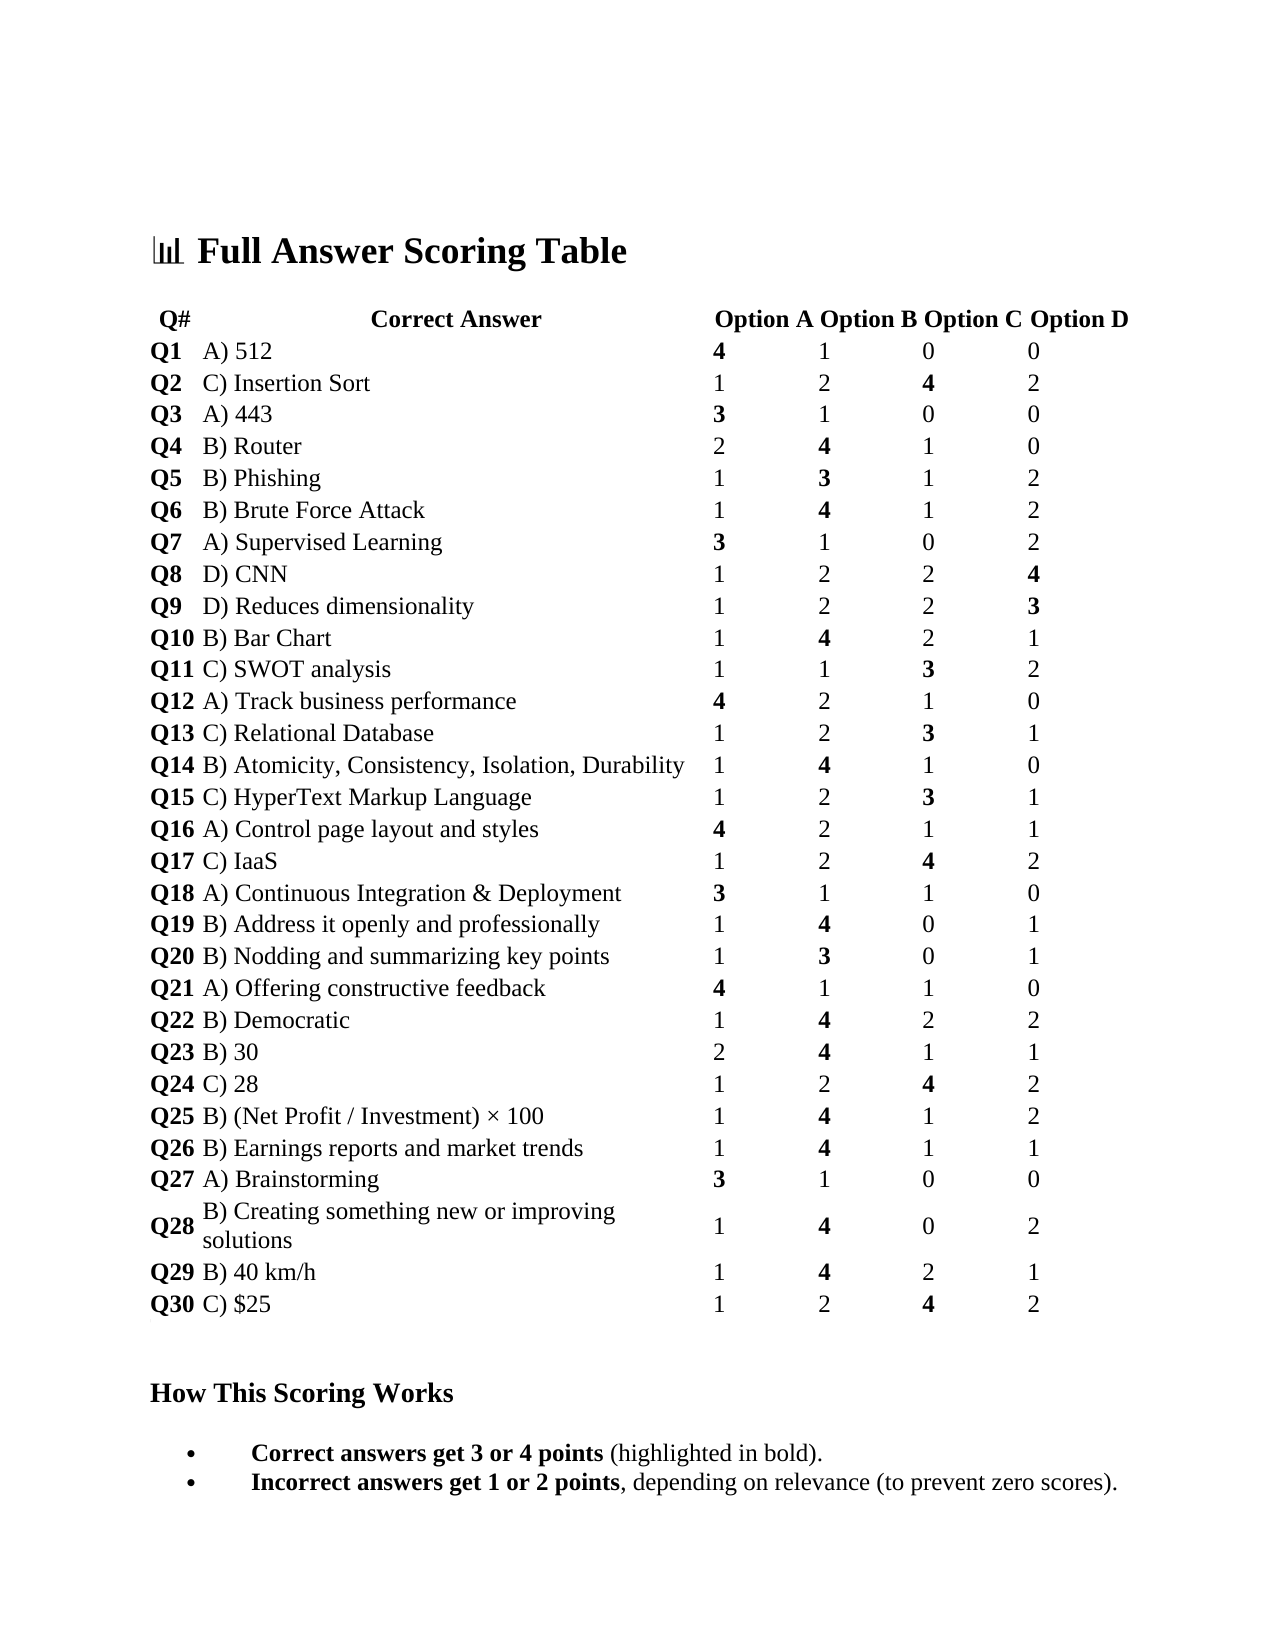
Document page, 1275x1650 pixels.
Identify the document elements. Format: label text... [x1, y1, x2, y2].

table_cell 2 [921, 1004, 1026, 1035]
table_cell 1 [711, 621, 817, 653]
table_cell Q10 [149, 621, 201, 653]
table_cell Q27 [149, 1163, 201, 1195]
table_cell Q13 [149, 717, 201, 748]
table_cell B) Nodding and summarizing key points [201, 940, 711, 972]
table_cell 2 [711, 1035, 817, 1067]
table_cell Q2 [149, 366, 201, 398]
table_cell 2 [921, 557, 1026, 589]
table_cell 1 [711, 653, 817, 685]
table_cell 4 [921, 844, 1026, 876]
table_cell 4 [817, 1004, 921, 1035]
table_header Option B [817, 302, 921, 334]
table_cell 0 [1026, 398, 1133, 430]
table_cell Q3 [149, 398, 201, 430]
table_cell C) Insertion Sort [201, 366, 711, 398]
table_cell 2 [921, 621, 1026, 653]
table_cell 3 [711, 876, 817, 908]
table_cell 0 [1026, 430, 1133, 462]
table_cell 2 [817, 366, 921, 398]
table_header Option D [1026, 302, 1133, 334]
table_cell Q12 [149, 685, 201, 717]
table_cell 2 [817, 812, 921, 844]
table_cell 1 [711, 1099, 817, 1131]
table_cell 1 [1026, 812, 1133, 844]
table_cell 1 [921, 876, 1026, 908]
table_cell 4 [817, 494, 921, 525]
table_cell Q9 [149, 589, 201, 621]
table_cell 2 [711, 430, 817, 462]
table_cell Q19 [149, 908, 201, 940]
table_cell 1 [817, 334, 921, 366]
table_cell 1 [921, 1099, 1026, 1131]
table_cell Q4 [149, 430, 201, 462]
table_cell B) 40 km/h [201, 1255, 711, 1287]
table_cell Q23 [149, 1035, 201, 1067]
table_cell Q25 [149, 1099, 201, 1131]
table_cell Q8 [149, 557, 201, 589]
table_cell 4 [921, 1067, 1026, 1099]
table_cell 2 [817, 780, 921, 812]
table_cell B) (Net Profit / Investment) × 100 [201, 1099, 711, 1131]
table_cell 1 [711, 780, 817, 812]
table_cell Q24 [149, 1067, 201, 1099]
table_cell 3 [921, 653, 1026, 685]
table_cell 1 [817, 653, 921, 685]
table_cell 0 [1026, 876, 1133, 908]
table_cell 0 [921, 1195, 1026, 1255]
table_cell 2 [1026, 1004, 1133, 1035]
table_cell B) Brute Force Attack [201, 494, 711, 525]
table_cell A) Track business performance [201, 685, 711, 717]
table_cell D) CNN [201, 557, 711, 589]
table_cell Q30 [149, 1287, 201, 1319]
table_cell 4 [921, 1287, 1026, 1319]
table_cell 3 [921, 780, 1026, 812]
table_cell 2 [1026, 1067, 1133, 1099]
table_cell 1 [711, 717, 817, 748]
table_cell 4 [1026, 557, 1133, 589]
table_cell 1 [921, 1131, 1026, 1163]
table_cell Q11 [149, 653, 201, 685]
table_cell Q14 [149, 749, 201, 780]
table_cell 2 [921, 589, 1026, 621]
table_cell 1 [711, 1287, 817, 1319]
table_cell 1 [1026, 621, 1133, 653]
table_cell A) Supervised Learning [201, 525, 711, 557]
table_cell 1 [1026, 1035, 1133, 1067]
table_cell 0 [921, 398, 1026, 430]
table_cell 3 [711, 525, 817, 557]
table_cell Q28 [149, 1195, 201, 1255]
table_cell Q20 [149, 940, 201, 972]
table_cell 2 [817, 1287, 921, 1319]
table_cell Q18 [149, 876, 201, 908]
table_cell 1 [817, 1163, 921, 1195]
table_cell 3 [817, 462, 921, 493]
table_cell 4 [711, 812, 817, 844]
table_cell 2 [1026, 653, 1133, 685]
table_cell 1 [1026, 780, 1133, 812]
table_cell 3 [817, 940, 921, 972]
table_cell 2 [817, 589, 921, 621]
table_header Option C [921, 302, 1026, 334]
table_cell C) IaaS [201, 844, 711, 876]
table_cell B) Earnings reports and market trends [201, 1131, 711, 1163]
table_cell 4 [711, 334, 817, 366]
table_cell Q22 [149, 1004, 201, 1035]
table_cell 1 [711, 1255, 817, 1287]
table_cell 2 [921, 1255, 1026, 1287]
text How This Scoring Works [150, 1376, 1125, 1409]
table_cell 2 [817, 557, 921, 589]
table_header Q# [149, 302, 201, 334]
table_cell 1 [817, 398, 921, 430]
table_cell 4 [817, 1195, 921, 1255]
table_cell Q15 [149, 780, 201, 812]
table_cell B) Router [201, 430, 711, 462]
table_cell 0 [1026, 972, 1133, 1003]
table_cell 1 [711, 940, 817, 972]
table_cell D) Reduces dimensionality [201, 589, 711, 621]
table_cell B) Address it openly and professionally [201, 908, 711, 940]
table_cell A) 443 [201, 398, 711, 430]
table_cell 4 [921, 366, 1026, 398]
table_cell 0 [921, 908, 1026, 940]
table_cell Q5 [149, 462, 201, 493]
table_cell 1 [921, 685, 1026, 717]
table_cell 1 [817, 525, 921, 557]
table_cell Q7 [149, 525, 201, 557]
table_cell Q21 [149, 972, 201, 1003]
table_cell 1 [921, 494, 1026, 525]
table_cell B) Bar Chart [201, 621, 711, 653]
table_cell 1 [1026, 908, 1133, 940]
table_cell A) 512 [201, 334, 711, 366]
table_cell A) Offering constructive feedback [201, 972, 711, 1003]
table_cell 0 [1026, 1163, 1133, 1195]
table_cell 4 [711, 972, 817, 1003]
table_cell 4 [817, 621, 921, 653]
table_cell B) Phishing [201, 462, 711, 493]
table_cell 3 [711, 1163, 817, 1195]
table_cell Q17 [149, 844, 201, 876]
table_cell Q1 [149, 334, 201, 366]
table_cell 2 [817, 1067, 921, 1099]
list ✅ Correct answers get 3 or 4 points (highlighted in bold). [187, 1438, 1125, 1467]
table_cell 1 [711, 1131, 817, 1163]
table_cell 2 [1026, 844, 1133, 876]
table_cell 1 [1026, 717, 1133, 748]
table_cell 0 [1026, 749, 1133, 780]
table_cell 1 [711, 557, 817, 589]
table_cell 4 [817, 1131, 921, 1163]
table_cell 1 [711, 908, 817, 940]
table_cell Q6 [149, 494, 201, 525]
table_cell 1 [711, 1067, 817, 1099]
table_cell 0 [921, 940, 1026, 972]
table_cell 1 [711, 844, 817, 876]
table_cell Q29 [149, 1255, 201, 1287]
table_cell 2 [1026, 494, 1133, 525]
table_cell 2 [1026, 525, 1133, 557]
table_cell B) Creating something new or improving solutions [201, 1195, 711, 1255]
table_cell 1 [711, 366, 817, 398]
table_cell 4 [817, 1035, 921, 1067]
table_cell C) SWOT analysis [201, 653, 711, 685]
table_cell B) Atomicity, Consistency, Isolation, Durability [201, 749, 711, 780]
table_cell 2 [817, 844, 921, 876]
table_cell 4 [817, 1099, 921, 1131]
table_cell 4 [711, 685, 817, 717]
table_cell 1 [1026, 1131, 1133, 1163]
table_cell 1 [921, 749, 1026, 780]
table_cell 1 [711, 462, 817, 493]
table_cell 2 [817, 685, 921, 717]
table_cell 2 [1026, 1099, 1133, 1131]
table_cell 2 [1026, 1287, 1133, 1319]
list ❌ Incorrect answers get 1 or 2 points, depending on relevance (to prevent zero scores). [187, 1467, 1125, 1495]
table_cell 1 [921, 1035, 1026, 1067]
table_cell 2 [817, 717, 921, 748]
table_cell 1 [817, 972, 921, 1003]
table_cell 4 [817, 1255, 921, 1287]
table_header Correct Answer [201, 302, 711, 334]
table_cell B) 30 [201, 1035, 711, 1067]
table_cell 2 [1026, 366, 1133, 398]
table_cell 1 [921, 462, 1026, 493]
table_cell 0 [921, 334, 1026, 366]
table_cell 2 [1026, 1195, 1133, 1255]
table_cell 1 [711, 1195, 817, 1255]
table_cell 1 [711, 589, 817, 621]
table_cell Q16 [149, 812, 201, 844]
table_cell 1 [921, 812, 1026, 844]
table_cell Q26 [149, 1131, 201, 1163]
table_cell 0 [1026, 685, 1133, 717]
table_cell A) Continuous Integration & Deployment [201, 876, 711, 908]
table_cell 1 [711, 1004, 817, 1035]
table_cell C) $25 [201, 1287, 711, 1319]
table_cell 4 [817, 749, 921, 780]
table_cell 1 [1026, 1255, 1133, 1287]
table_cell C) 28 [201, 1067, 711, 1099]
text 📊 Full Answer Scoring Table [150, 229, 1125, 273]
table_cell 3 [711, 398, 817, 430]
table_cell 3 [1026, 589, 1133, 621]
table_cell 0 [1026, 334, 1133, 366]
table_cell 4 [817, 430, 921, 462]
table_cell B) Democratic [201, 1004, 711, 1035]
table_cell 0 [921, 525, 1026, 557]
table_cell 1 [711, 749, 817, 780]
table_cell 4 [817, 908, 921, 940]
table_cell 1 [921, 972, 1026, 1003]
table_cell 1 [711, 494, 817, 525]
table_cell C) HyperText Markup Language [201, 780, 711, 812]
table_cell 1 [817, 876, 921, 908]
table_cell 1 [1026, 940, 1133, 972]
table_cell 3 [921, 717, 1026, 748]
table_cell 2 [1026, 462, 1133, 493]
table_cell C) Relational Database [201, 717, 711, 748]
table_cell A) Brainstorming [201, 1163, 711, 1195]
table_cell 0 [921, 1163, 1026, 1195]
table_header Option A [711, 302, 817, 334]
table_cell A) Control page layout and styles [201, 812, 711, 844]
table_cell 1 [921, 430, 1026, 462]
